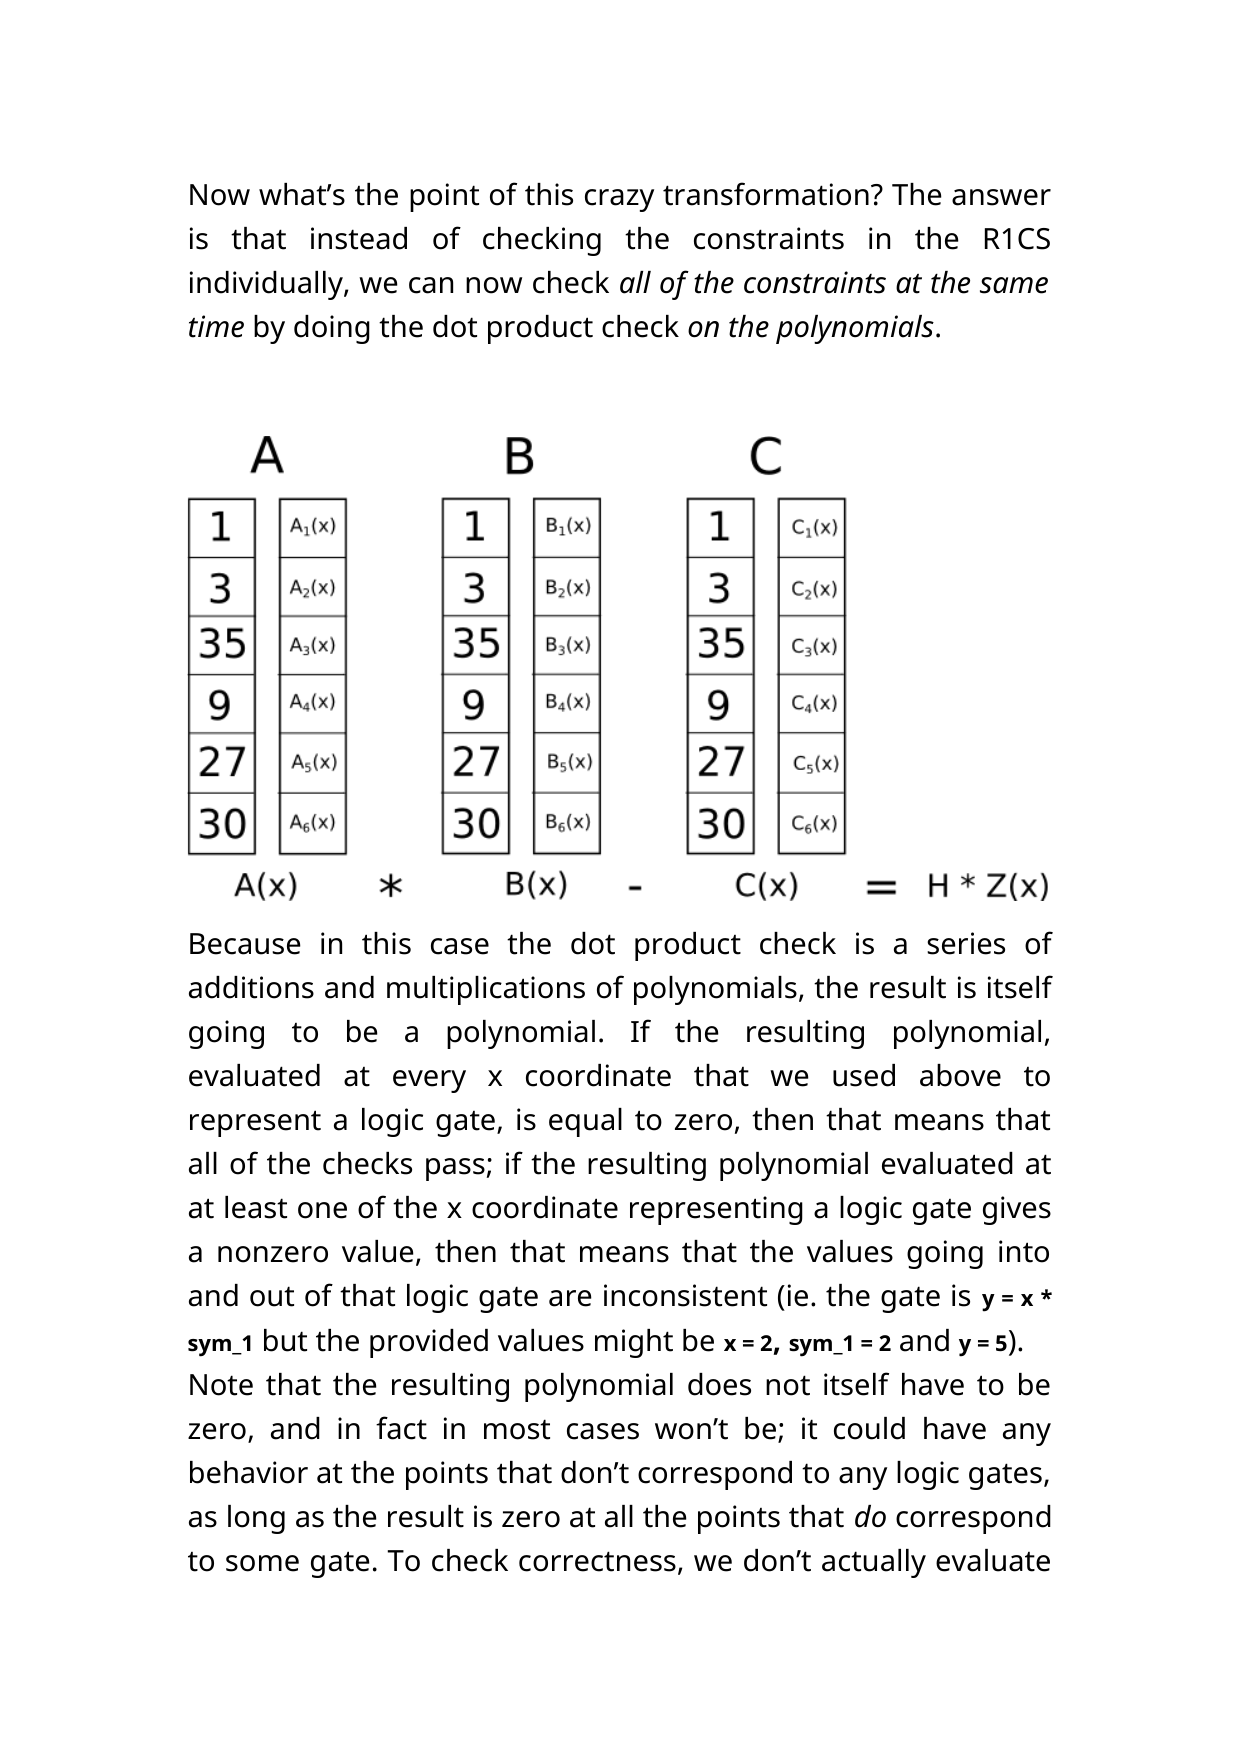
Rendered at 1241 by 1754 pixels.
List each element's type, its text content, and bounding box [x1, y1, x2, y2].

text Because in this case the dot product check is a series of additions and multiplications of polynomials, the result is itself going to be a polynomial. If the resulting polynomial, evaluated at every x coordinate that we used above to represent a logic gate, is equal to zero, then that means that all of the checks pass; if the resulting polynomial evaluated at at least one of the x coordinate representing a logic gate gives a nonzero value, then that means that the values going into and out of that logic gate are inconsistent (ie. the gate is y = x * sym_1 but the provided values might be x = 2, sym_1 = 2 and y = 5). [187, 921, 1053, 1362]
text Now what’s the point of this crazy transformation? The answer is that instead of checking the constraints in the R1CS individually, we can now check all of the constraints at the same time by doing the dot product check on the polynomials. [187, 172, 1053, 348]
picture [187, 436, 1048, 901]
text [187, 1362, 1053, 1582]
